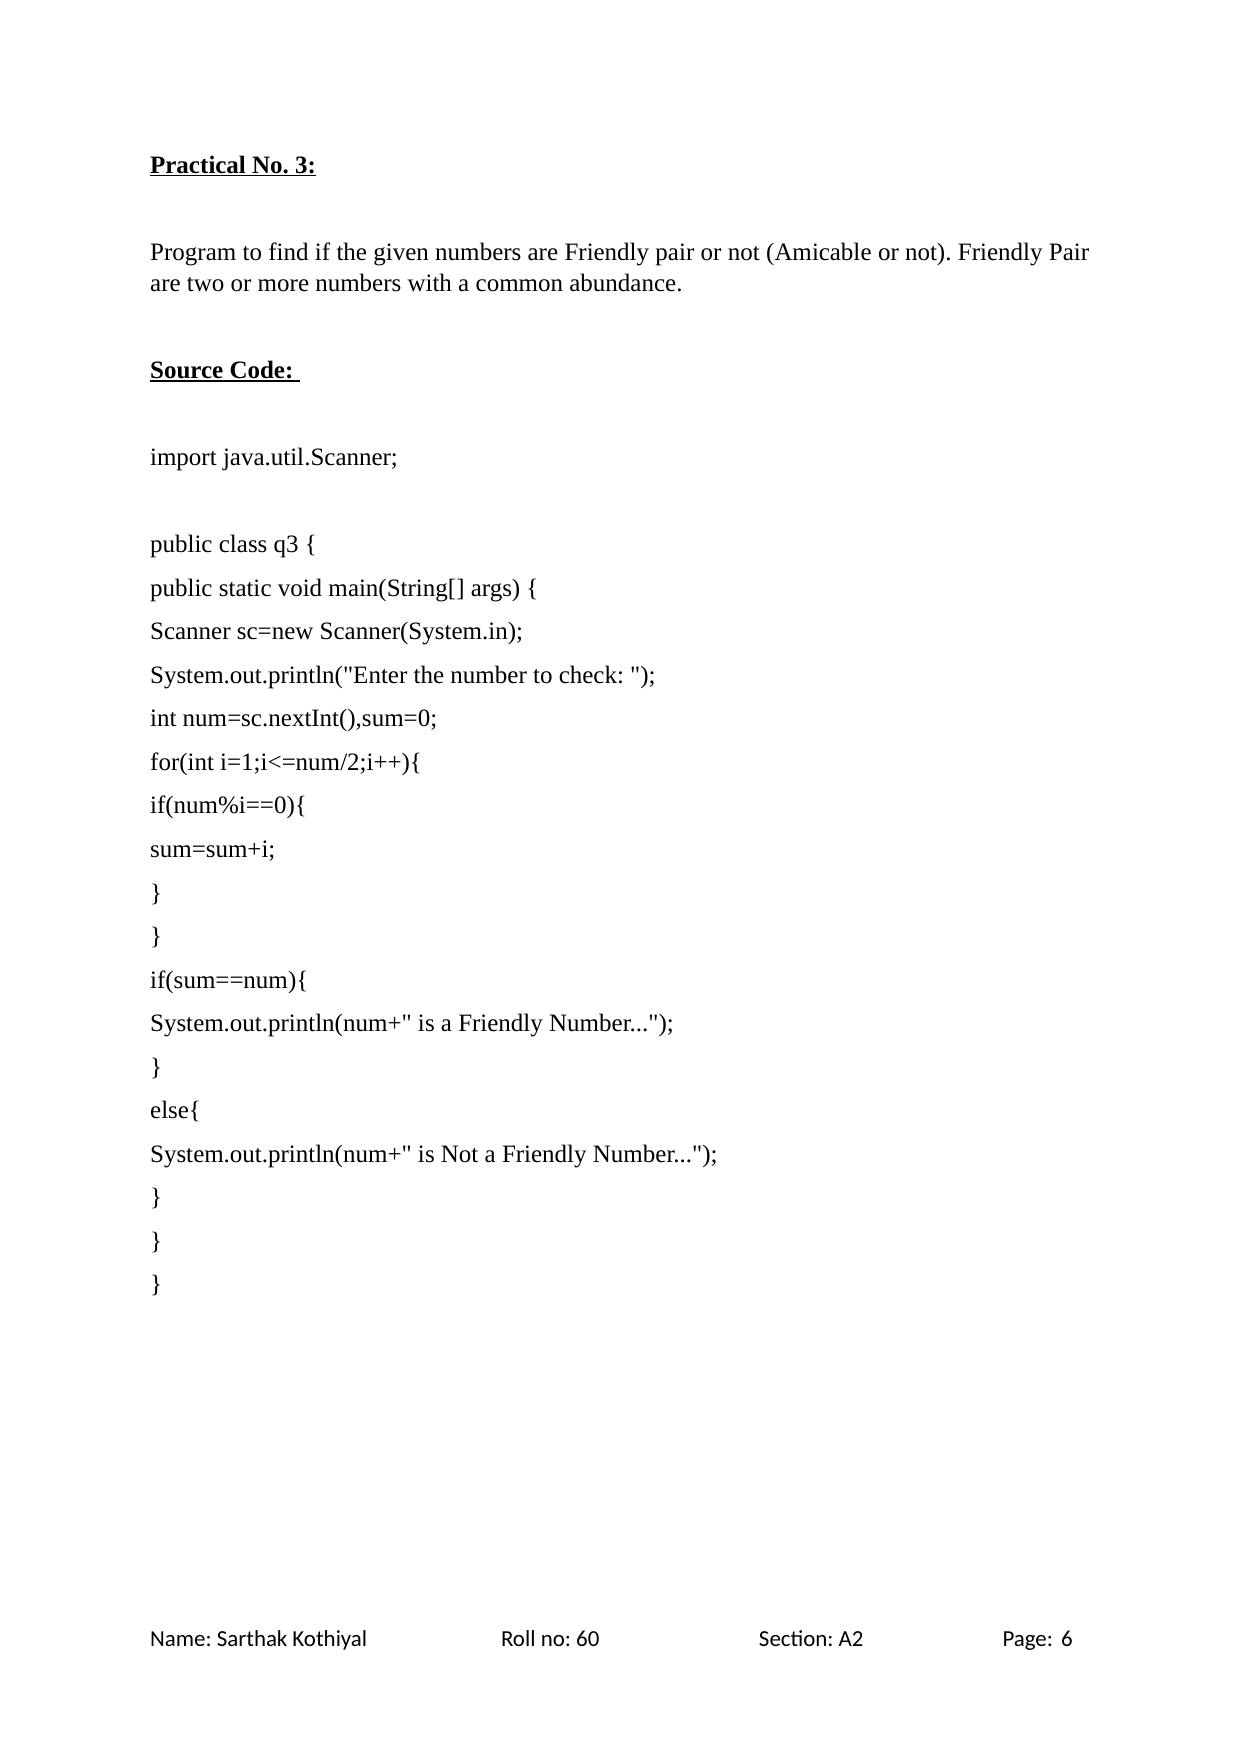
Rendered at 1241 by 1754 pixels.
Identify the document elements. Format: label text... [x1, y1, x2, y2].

text Scanner sc=new Scanner(System.in); [150, 616, 1090, 645]
text } [150, 921, 1090, 950]
text import java.util.Scanner; [150, 442, 1090, 471]
text sum=sum+i; [150, 834, 1090, 863]
text } [150, 878, 1090, 906]
text Program to find if the given numbers are Friendly pair or not (Amicable or not). Friendly Pair are two or more numbers with a common abundance. [150, 237, 1090, 297]
text System.out.println("Enter the number to check: "); [150, 660, 1090, 689]
text } [150, 1269, 1090, 1298]
text if(sum==num){ [150, 965, 1090, 993]
text public class q3 { [150, 529, 1090, 558]
text } [150, 1052, 1090, 1081]
text Source Code: [150, 355, 1090, 384]
text } [150, 1226, 1090, 1255]
text Practical No. 3: [150, 150, 1090, 179]
text public static void main(String[] args) { [150, 573, 1090, 602]
text if(num%i==0){ [150, 791, 1090, 819]
text for(int i=1;i<=num/2;i++){ [150, 747, 1090, 776]
text int num=sc.nextInt(),sum=0; [150, 703, 1090, 732]
text System.out.println(num+" is a Friendly Number..."); [150, 1008, 1090, 1037]
text else{ [150, 1095, 1090, 1124]
text System.out.println(num+" is Not a Friendly Number..."); [150, 1139, 1090, 1168]
text } [150, 1182, 1090, 1211]
